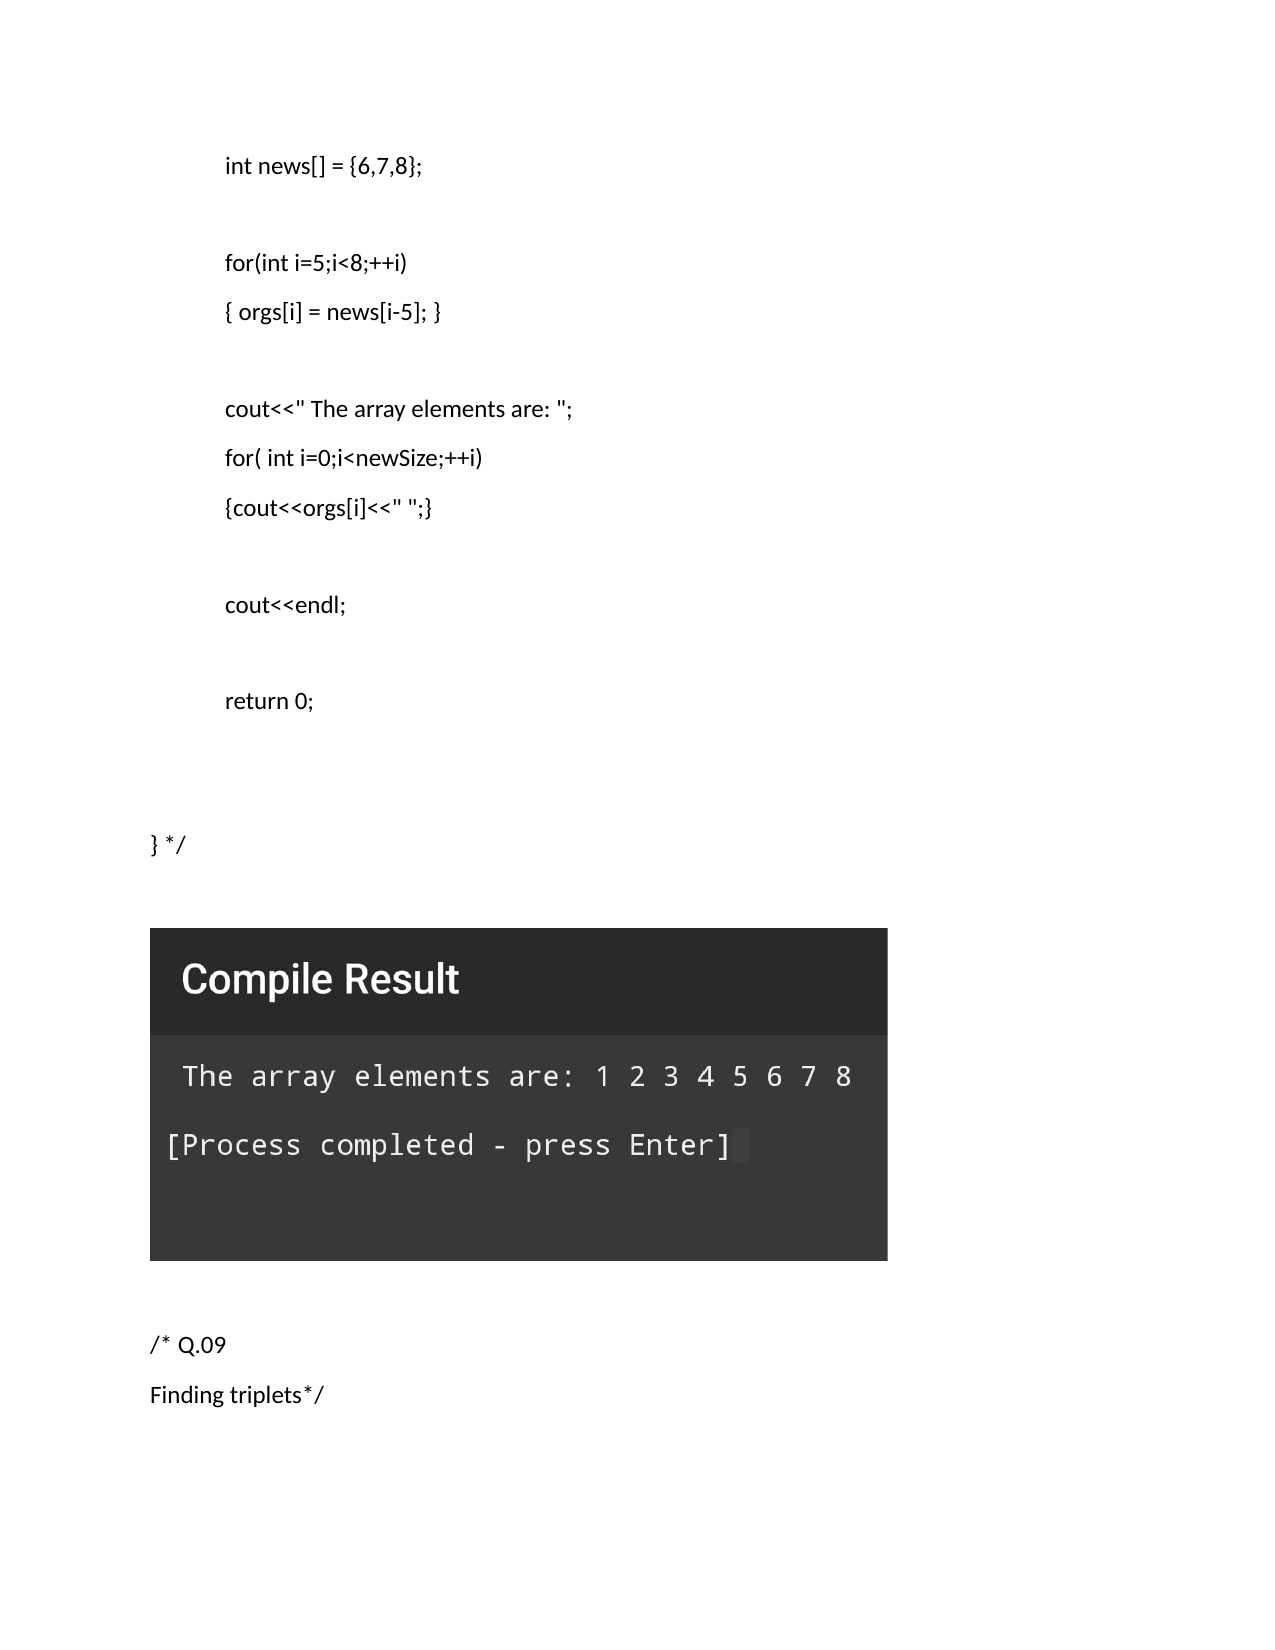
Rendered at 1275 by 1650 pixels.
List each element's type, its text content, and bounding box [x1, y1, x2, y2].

text int news[] = {6,7,8}; [150, 150, 1125, 181]
text {cout<<orgs[i]<<" ";} [150, 492, 1125, 523]
text for( int i=0;i<newSize;++i) [150, 442, 1125, 473]
picture [150, 928, 888, 1261]
text for(int i=5;i<8;++i) [150, 247, 1125, 277]
text cout<<endl; [150, 589, 1125, 619]
text Finding triplets*/ [150, 1379, 1125, 1409]
text return 0; [150, 685, 1125, 716]
text { orgs[i] = news[i-5]; } [150, 296, 1125, 327]
text } */ [150, 829, 1125, 860]
text cout<<" The array elements are: "; [150, 393, 1125, 423]
text /* Q.09 [150, 1329, 1125, 1360]
